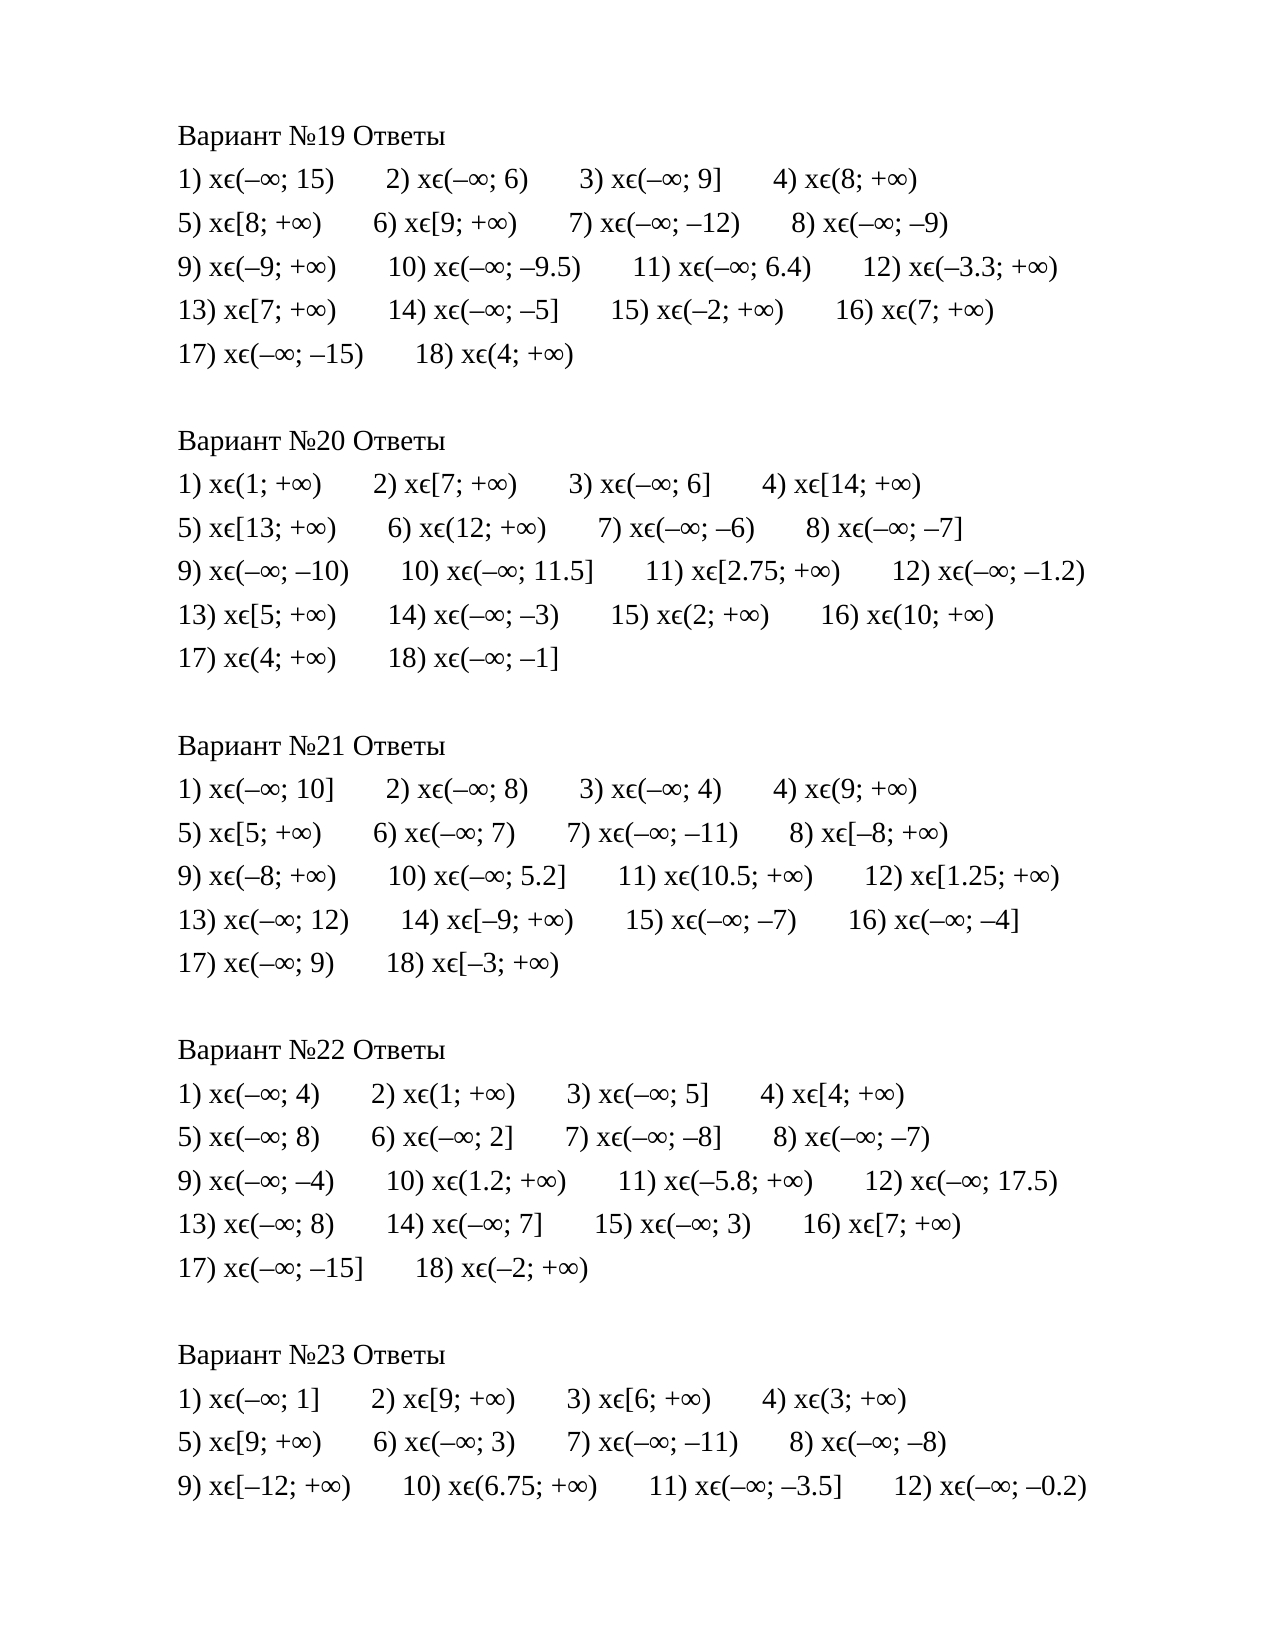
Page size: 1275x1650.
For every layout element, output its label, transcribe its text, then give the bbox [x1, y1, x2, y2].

text Вариант №19 Ответы [177, 118, 1186, 152]
text 13) xϵ(–∞; 8) 14) xϵ(–∞; 7] 15) xϵ(–∞; 3) 16) xϵ[7; +∞) [177, 1207, 1186, 1240]
text 1) xϵ(1; +∞) 2) xϵ[7; +∞) 3) xϵ(–∞; 6] 4) xϵ[14; +∞) [177, 466, 1186, 500]
text 17) xϵ(4; +∞) 18) xϵ(–∞; –1] [177, 641, 1186, 674]
text 13) xϵ(–∞; 12) 14) xϵ[–9; +∞) 15) xϵ(–∞; –7) 16) xϵ(–∞; –4] [177, 902, 1186, 935]
text 9) xϵ(–8; +∞) 10) xϵ(–∞; 5.2] 11) xϵ(10.5; +∞) 12) xϵ[1.25; +∞) [177, 858, 1186, 892]
text 9) xϵ(–∞; –10) 10) xϵ(–∞; 11.5] 11) xϵ[2.75; +∞) 12) xϵ(–∞; –1.2) [177, 553, 1186, 587]
text Вариант №21 Ответы [177, 728, 1186, 761]
text 9) xϵ(–9; +∞) 10) xϵ(–∞; –9.5) 11) xϵ(–∞; 6.4) 12) xϵ(–3.3; +∞) [177, 249, 1186, 282]
text 13) xϵ[5; +∞) 14) xϵ(–∞; –3) 15) xϵ(2; +∞) 16) xϵ(10; +∞) [177, 597, 1186, 631]
text 1) xϵ(–∞; 15) 2) xϵ(–∞; 6) 3) xϵ(–∞; 9] 4) xϵ(8; +∞) [177, 162, 1186, 195]
text 9) xϵ[–12; +∞) 10) xϵ(6.75; +∞) 11) xϵ(–∞; –3.5] 12) xϵ(–∞; –0.2) [177, 1468, 1186, 1501]
text 17) xϵ(–∞; –15] 18) xϵ(–2; +∞) [177, 1250, 1186, 1284]
text 5) xϵ[13; +∞) 6) xϵ(12; +∞) 7) xϵ(–∞; –6) 8) xϵ(–∞; –7] [177, 510, 1186, 543]
text 13) xϵ[7; +∞) 14) xϵ(–∞; –5] 15) xϵ(–2; +∞) 16) xϵ(7; +∞) [177, 292, 1186, 326]
text Вариант №23 Ответы [177, 1337, 1186, 1371]
text 5) xϵ(–∞; 8) 6) xϵ(–∞; 2] 7) xϵ(–∞; –8] 8) xϵ(–∞; –7) [177, 1119, 1186, 1153]
text 17) xϵ(–∞; 9) 18) xϵ[–3; +∞) [177, 945, 1186, 979]
text 1) xϵ(–∞; 10] 2) xϵ(–∞; 8) 3) xϵ(–∞; 4) 4) xϵ(9; +∞) [177, 771, 1186, 805]
text 5) xϵ[8; +∞) 6) xϵ[9; +∞) 7) xϵ(–∞; –12) 8) xϵ(–∞; –9) [177, 205, 1186, 239]
text 5) xϵ[9; +∞) 6) xϵ(–∞; 3) 7) xϵ(–∞; –11) 8) xϵ(–∞; –8) [177, 1424, 1186, 1458]
text Вариант №20 Ответы [177, 423, 1186, 456]
text Вариант №22 Ответы [177, 1032, 1186, 1066]
text 1) xϵ(–∞; 4) 2) xϵ(1; +∞) 3) xϵ(–∞; 5] 4) xϵ[4; +∞) [177, 1076, 1186, 1109]
text 5) xϵ[5; +∞) 6) xϵ(–∞; 7) 7) xϵ(–∞; –11) 8) xϵ[–8; +∞) [177, 815, 1186, 848]
text 1) xϵ(–∞; 1] 2) xϵ[9; +∞) 3) xϵ[6; +∞) 4) xϵ(3; +∞) [177, 1381, 1186, 1414]
text 9) xϵ(–∞; –4) 10) xϵ(1.2; +∞) 11) xϵ(–5.8; +∞) 12) xϵ(–∞; 17.5) [177, 1163, 1186, 1197]
text 17) xϵ(–∞; –15) 18) xϵ(4; +∞) [177, 336, 1186, 369]
